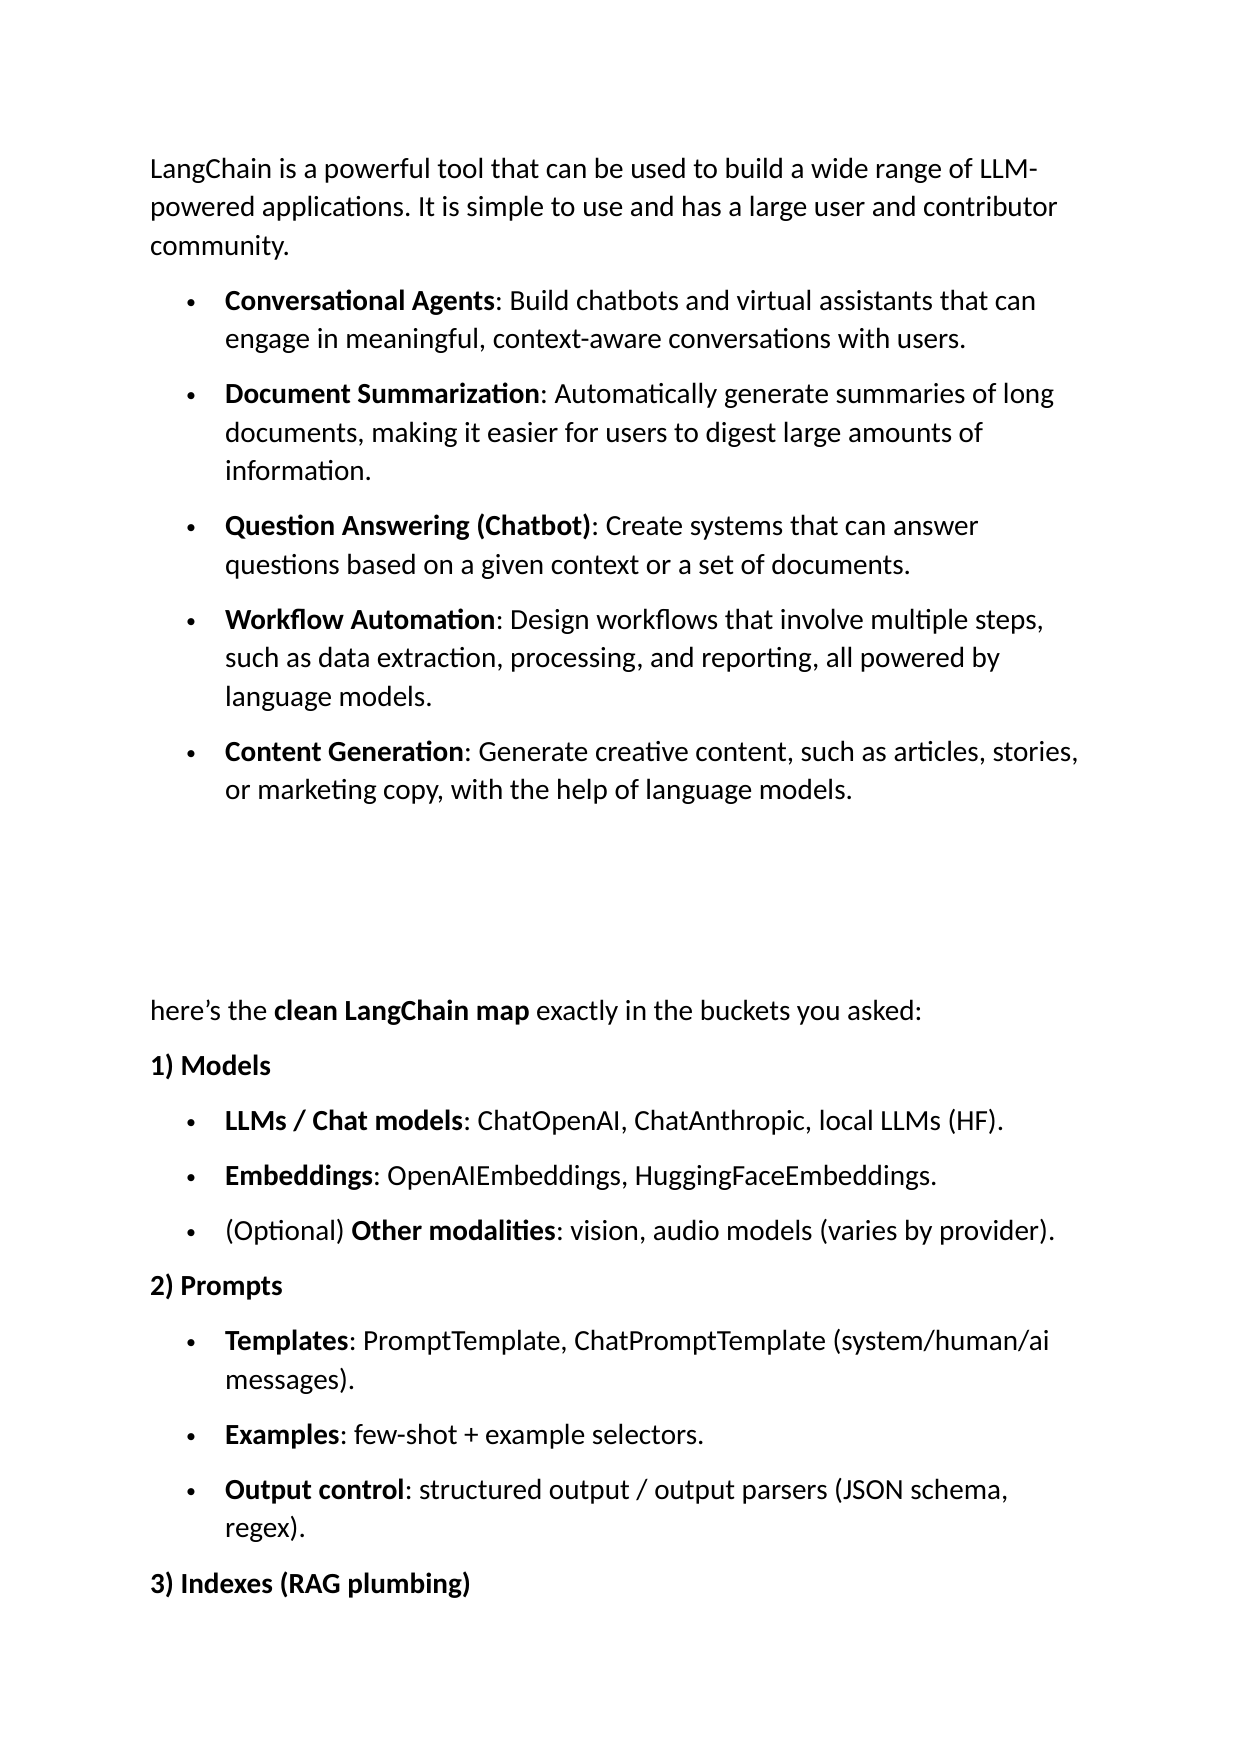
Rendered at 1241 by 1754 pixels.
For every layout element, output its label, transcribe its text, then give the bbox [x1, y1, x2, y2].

list Examples: few-shot + example selectors. [187, 1416, 1090, 1452]
list Output control: structured output / output parsers (JSON schema, regex). [187, 1471, 1090, 1545]
list Embeddings: OpenAIEmbeddings, HuggingFaceEmbeddings. [187, 1157, 1090, 1193]
text 1) Models [150, 1047, 1090, 1083]
list Question Answering (Chatbot): Create systems that can answer questions based on a given context or a set of documents. [187, 507, 1090, 582]
text 2) Prompts [150, 1267, 1090, 1303]
list Content Generation: Generate creative content, such as articles, stories, or marketing copy, with the help of language models. [187, 733, 1090, 807]
text 3) Indexes (RAG plumbing) [150, 1565, 1090, 1600]
text LangChain is a powerful tool that can be used to build a wide range of LLM-powered applications. It is simple to use and has a large user and contributor community. [150, 150, 1090, 262]
list Document Summarization: Automatically generate summaries of long documents, making it easier for users to digest large amounts of information. [187, 376, 1090, 488]
list Workflow Automation: Design workflows that involve multiple steps, such as data extraction, processing, and reporting, all powered by language models. [187, 601, 1090, 713]
list Conversational Agents: Build chatbots and virtual assistants that can engage in meaningful, context-aware conversations with users. [187, 282, 1090, 356]
list (Optional) Other modalities: vision, audio models (varies by provider). [187, 1212, 1090, 1248]
text here’s the clean LangChain map exactly in the buckets you asked: [150, 992, 1090, 1027]
list Templates: PromptTemplate, ChatPromptTemplate (system/human/ai messages). [187, 1322, 1090, 1397]
list LLMs / Chat models: ChatOpenAI, ChatAnthropic, local LLMs (HF). [187, 1102, 1090, 1138]
